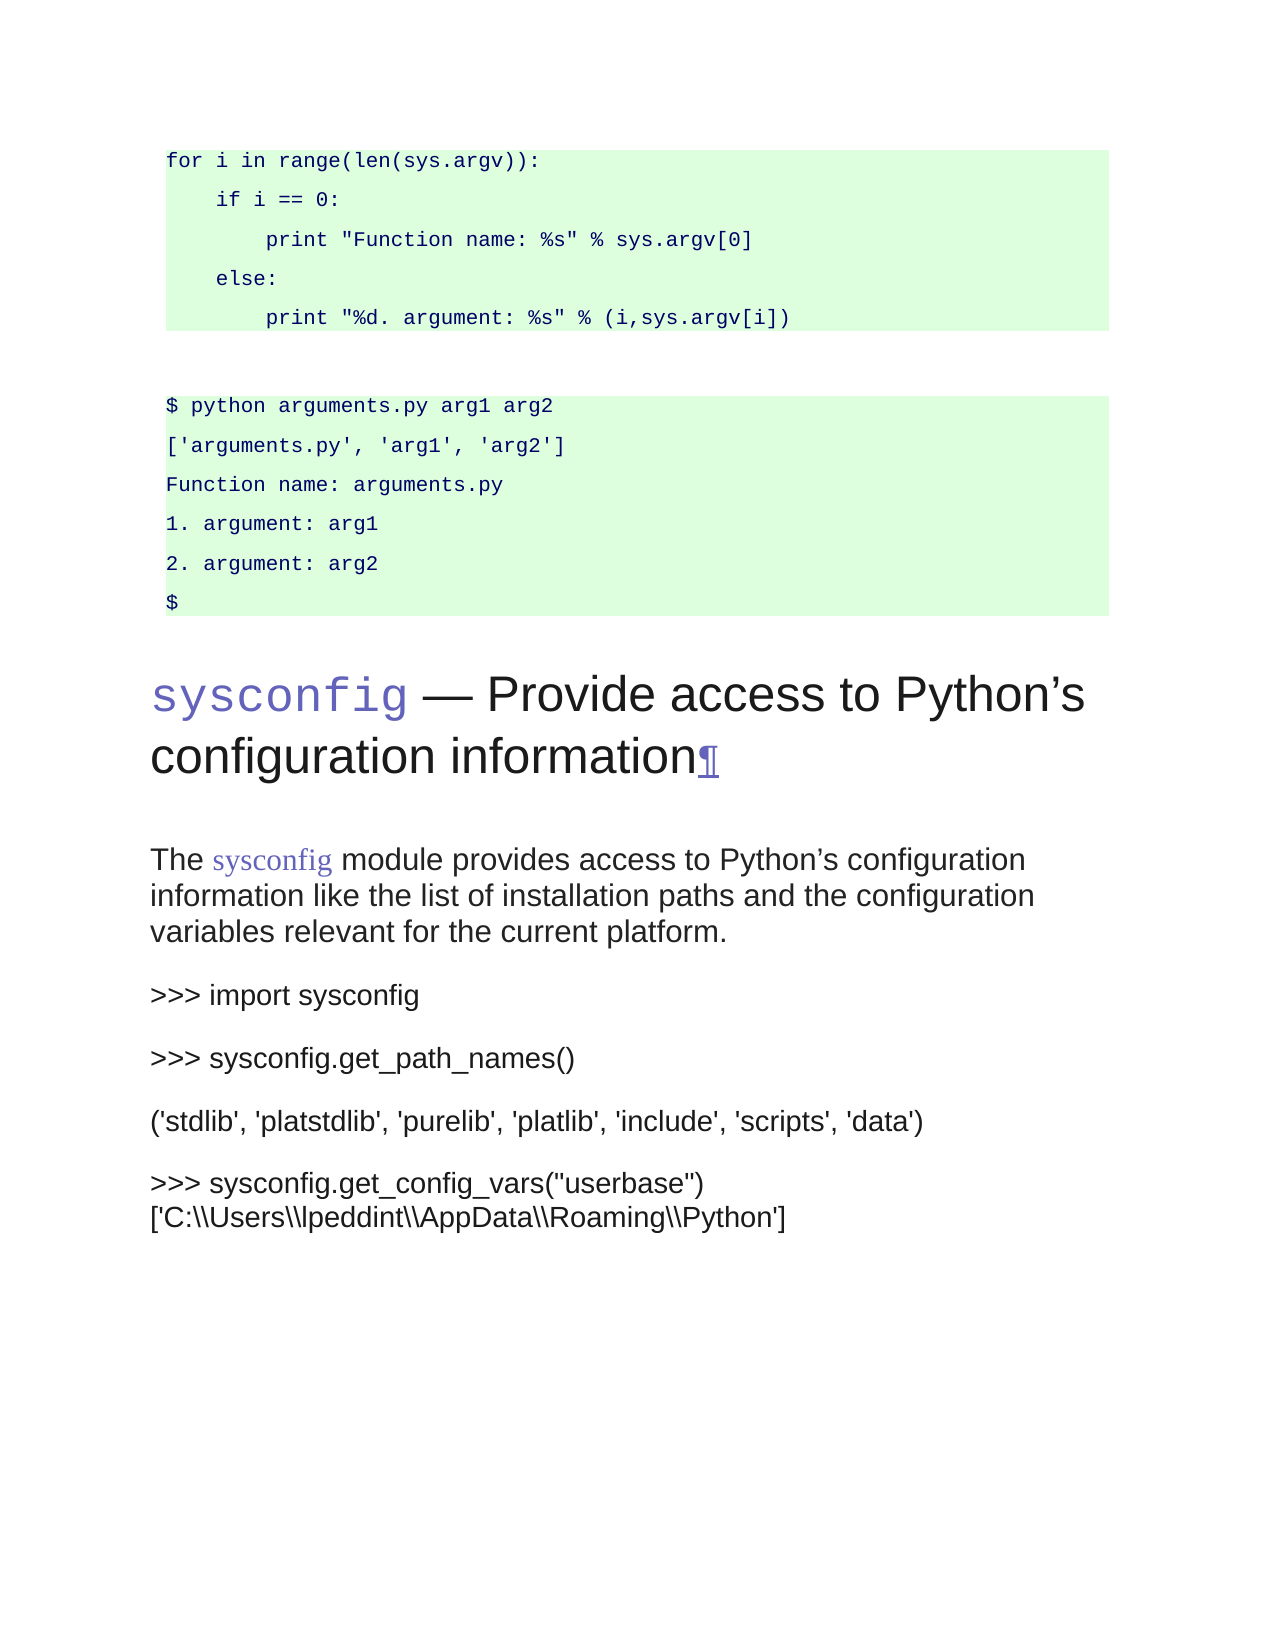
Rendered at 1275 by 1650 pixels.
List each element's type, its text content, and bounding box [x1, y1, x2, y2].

subtitle >>> import sysconfig [150, 978, 1125, 1012]
subtitle ['C:\\Users\\lpeddint\\AppData\\Roaming\\Python'] [150, 1200, 1125, 1233]
subtitle The sysconfig module provides access to Python’s configuration information like the list of installation paths and the configuration variables relevant for the current platform. [728, 841, 1125, 949]
subtitle >>> sysconfig.get_path_names() [150, 1041, 1125, 1074]
text if i == 0: [166, 189, 1109, 213]
subtitle sysconfig — Provide access to Python’s configuration information¶ [150, 665, 1125, 783]
text print "Function name: %s" % sys.argv[0] [166, 228, 1109, 252]
text ['arguments.py', 'arg1', 'arg2'] [166, 435, 1109, 458]
text 1. argument: arg1 [166, 513, 1109, 537]
text $ python arguments.py arg1 arg2 [166, 396, 1109, 419]
text print "%d. argument: %s" % (i,sys.argv[i]) [166, 307, 1109, 331]
text else: [166, 268, 1109, 291]
text $ [166, 592, 1109, 616]
subtitle ('stdlib', 'platstdlib', 'purelib', 'platlib', 'include', 'scripts', 'data') [150, 1104, 1125, 1137]
subtitle >>> sysconfig.get_config_vars("userbase") [150, 1166, 1125, 1200]
text for i in range(len(sys.argv)): [166, 150, 1109, 174]
text Function name: arguments.py [166, 474, 1109, 498]
text 2. argument: arg2 [166, 553, 1109, 576]
